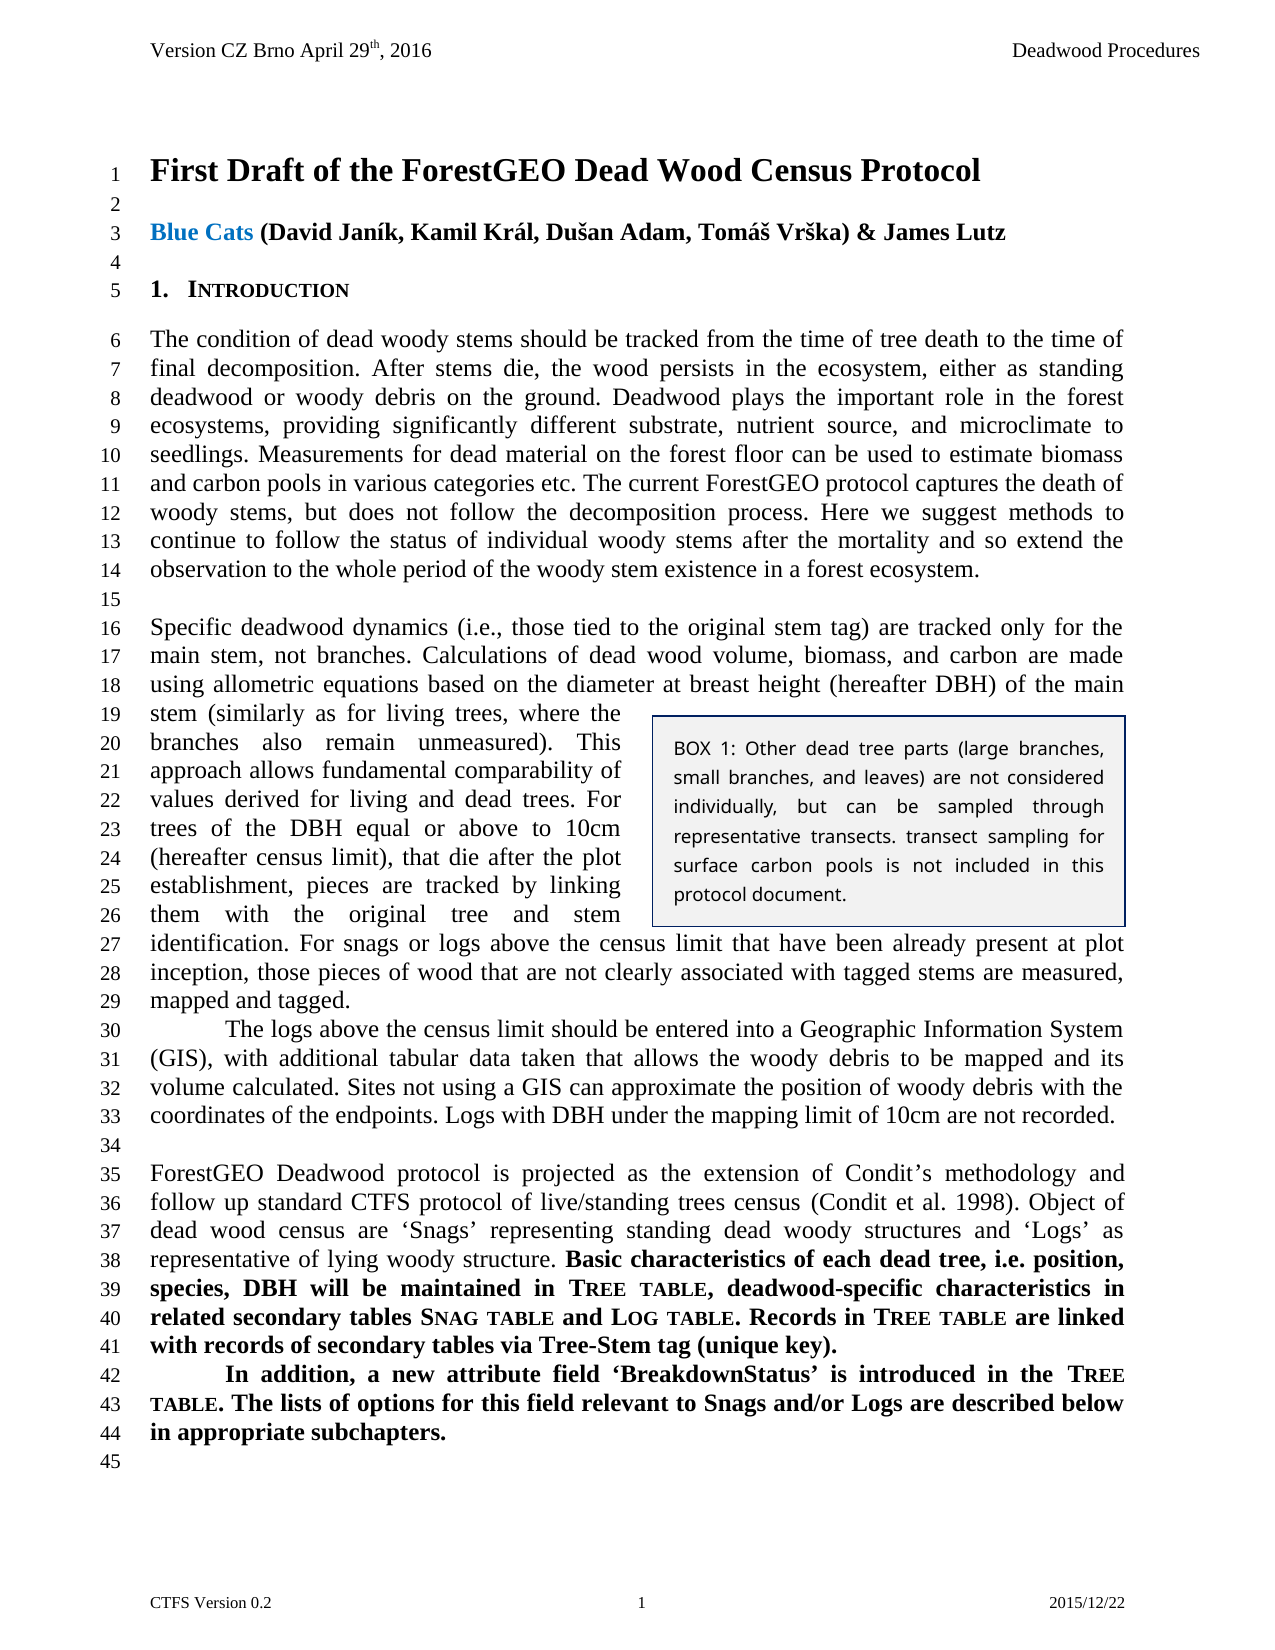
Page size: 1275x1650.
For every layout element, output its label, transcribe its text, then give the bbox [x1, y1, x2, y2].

text First Draft of the ForestGEO Dead Wood Census Protocol [150, 150, 1125, 188]
text In addition, a new attribute field ‘BreakdownStatus’ is introduced in the Tree table. The lists of options for this field relevant to Snags and/or Logs are described below in appropriate subchapters. [150, 1359, 1125, 1445]
text Blue Cats (David Janík, Kamil Král, Dušan Adam, Tomáš Vrška) & James Lutz [150, 217, 1125, 246]
text The condition of dead woody stems should be tracked from the time of tree death to the time of final decomposition. After stems die, the wood persists in the ecosystem, either as standing deadwood or woody debris on the ground. Deadwood plays the important role in the forest ecosystems, providing significantly different substrate, nutrient source, and microclimate to seedlings. Measurements for dead material on the forest floor can be used to estimate biomass and carbon pools in various categories etc. The current ForestGEO protocol captures the death of woody stems, but does not follow the decomposition process. Here we suggest methods to continue to follow the status of individual woody stems after the mortality and so extend the observation to the whole period of the woody stem existence in a forest ecosystem. [150, 324, 1125, 583]
list Introduction [150, 274, 1125, 303]
text ForestGEO Deadwood protocol is projected as the extension of Condit’s methodology and follow up standard CTFS protocol of live/standing trees census (Condit et al. 1998). Object of dead wood census are ‘Snags’ representing standing dead woody structures and ‘Logs’ as representative of lying woody structure. Basic characteristics of each dead tree, i.e. position, species, DBH will be maintained in Tree table, deadwood-specific characteristics in related secondary tables Snag table and Log table. Records in Tree table are linked with records of secondary tables via Tree-Stem tag (unique key). [150, 1158, 1125, 1359]
text Specific deadwood dynamics (i.e., those tied to the original stem tag) are tracked only for the main stem, not branches. Calculations of dead wood volume, biomass, and carbon are made using allometric equations based on the diameter at breast height (hereafter DBH) of the main stem (similarly as for living trees, where the branches also remain unmeasured). This approach allows fundamental comparability of values derived for living and dead trees. For trees of the DBH equal or above to 10cm (hereafter census limit), that die after the plot establishment, pieces are tracked by linking them with the original tree and stem identification. For snags or logs above the census limit that have been already present at plot inception, those pieces of wood that are not clearly associated with tagged stems are measured, mapped and tagged. [150, 612, 1125, 1014]
text The logs above the census limit should be entered into a Geographic Information System (GIS), with additional tabular data taken that allows the woody debris to be mapped and its volume calculated. Sites not using a GIS can approximate the position of woody debris with the coordinates of the endpoints. Logs with DBH under the mapping limit of 10cm are not recorded. [150, 1014, 1125, 1129]
